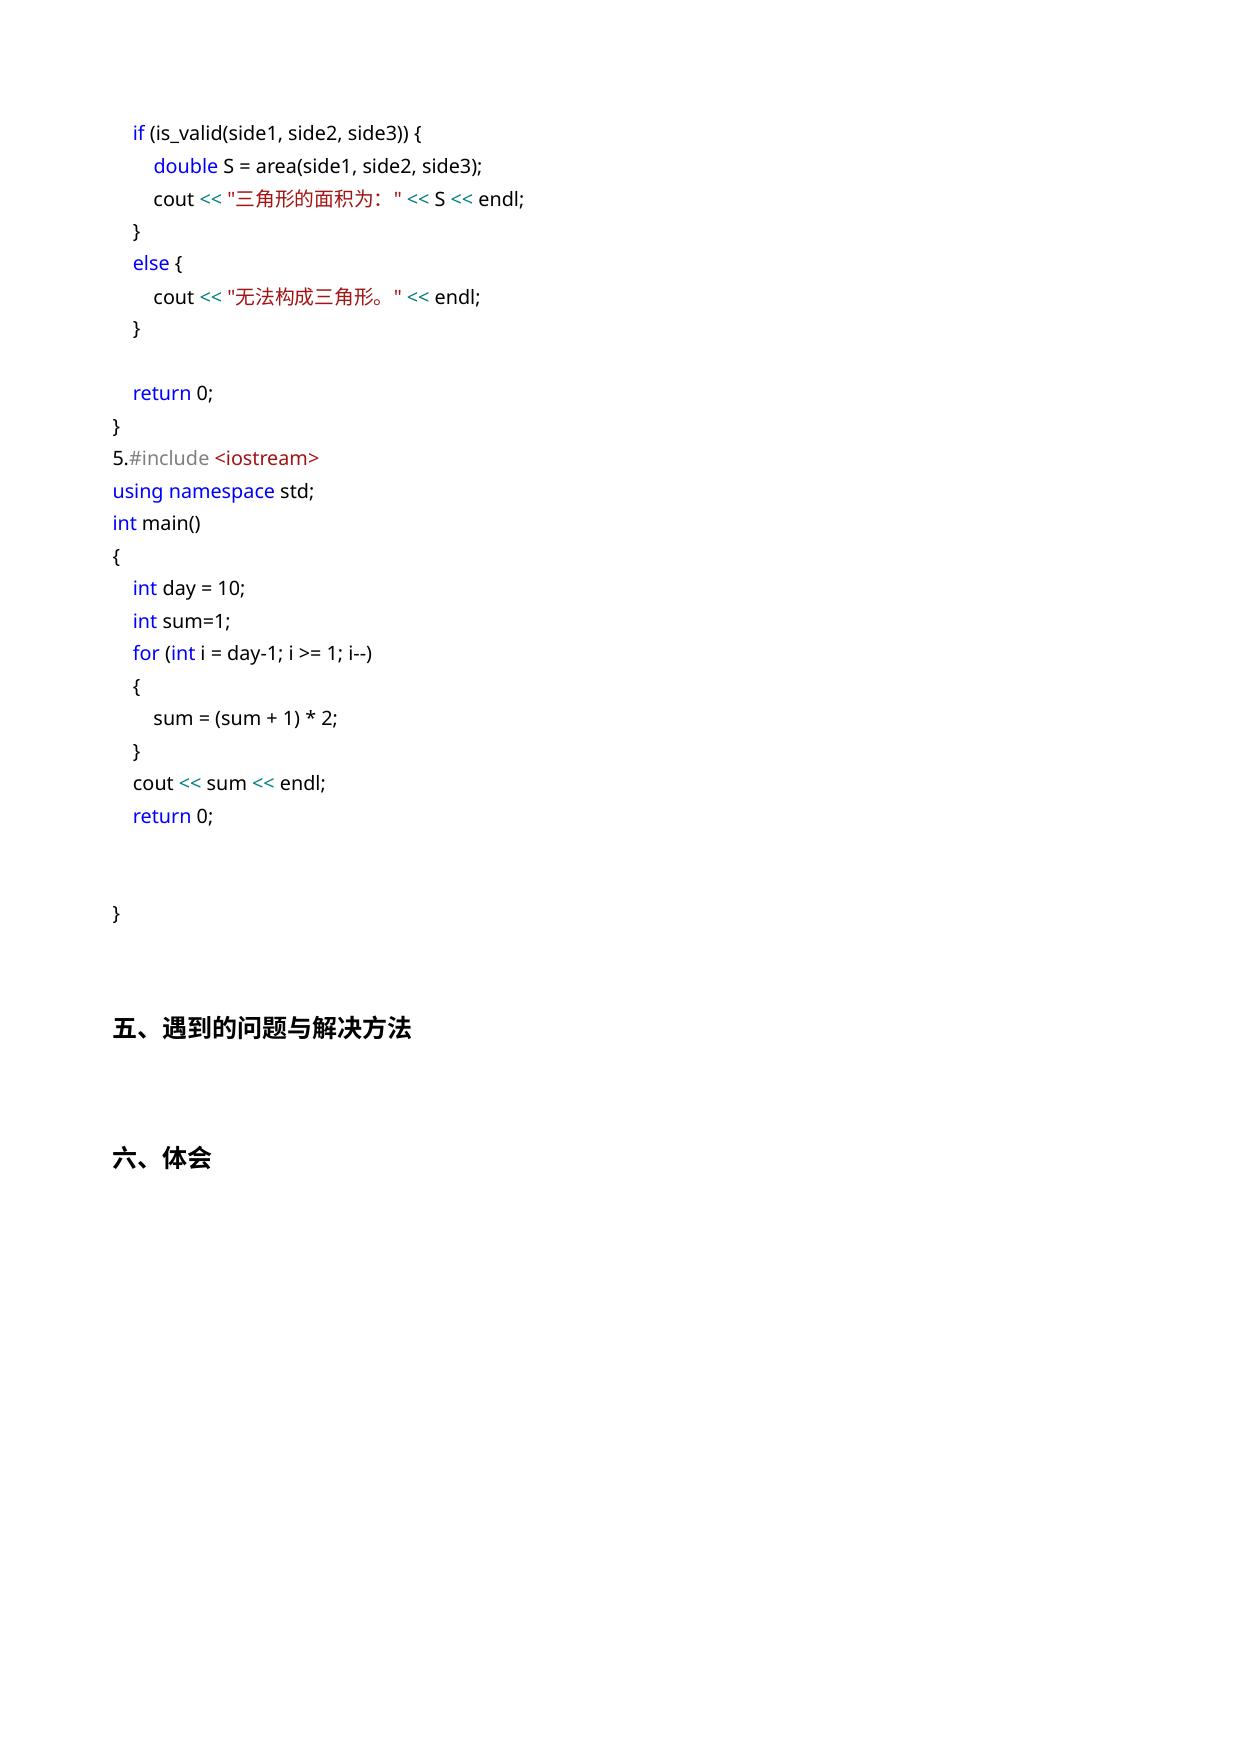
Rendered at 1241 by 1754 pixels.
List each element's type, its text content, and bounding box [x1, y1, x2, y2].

text else { [112, 247, 1118, 279]
text { [112, 539, 1118, 572]
text cout << "三角形的面积为：" << S << endl; [112, 182, 1118, 214]
text cout << sum << endl; [112, 767, 1118, 799]
text for (int i = day-1; i >= 1; i--) [112, 637, 1118, 669]
text cout << "无法构成三角形。" << endl; [112, 279, 1118, 312]
text int sum=1; [112, 604, 1118, 637]
text int main() [112, 507, 1118, 539]
text } [112, 312, 1118, 344]
text return 0; [112, 377, 1118, 409]
text } [112, 214, 1118, 247]
text return 0; [112, 799, 1118, 832]
text using namespace std; [112, 474, 1118, 507]
text sum = (sum + 1) * 2; [112, 702, 1118, 734]
text if (is_valid(side1, side2, side3)) { [112, 117, 1118, 149]
text } [112, 409, 1118, 442]
text int day = 10; [112, 572, 1118, 604]
text } [112, 897, 1118, 929]
text 六、体会 [112, 1124, 1118, 1189]
text 五、遇到的问题与解决方法 [112, 994, 1118, 1059]
text 5.#include <iostream> [112, 442, 1118, 474]
text } [112, 734, 1118, 767]
text { [112, 669, 1118, 702]
text double S = area(side1, side2, side3); [112, 149, 1118, 182]
